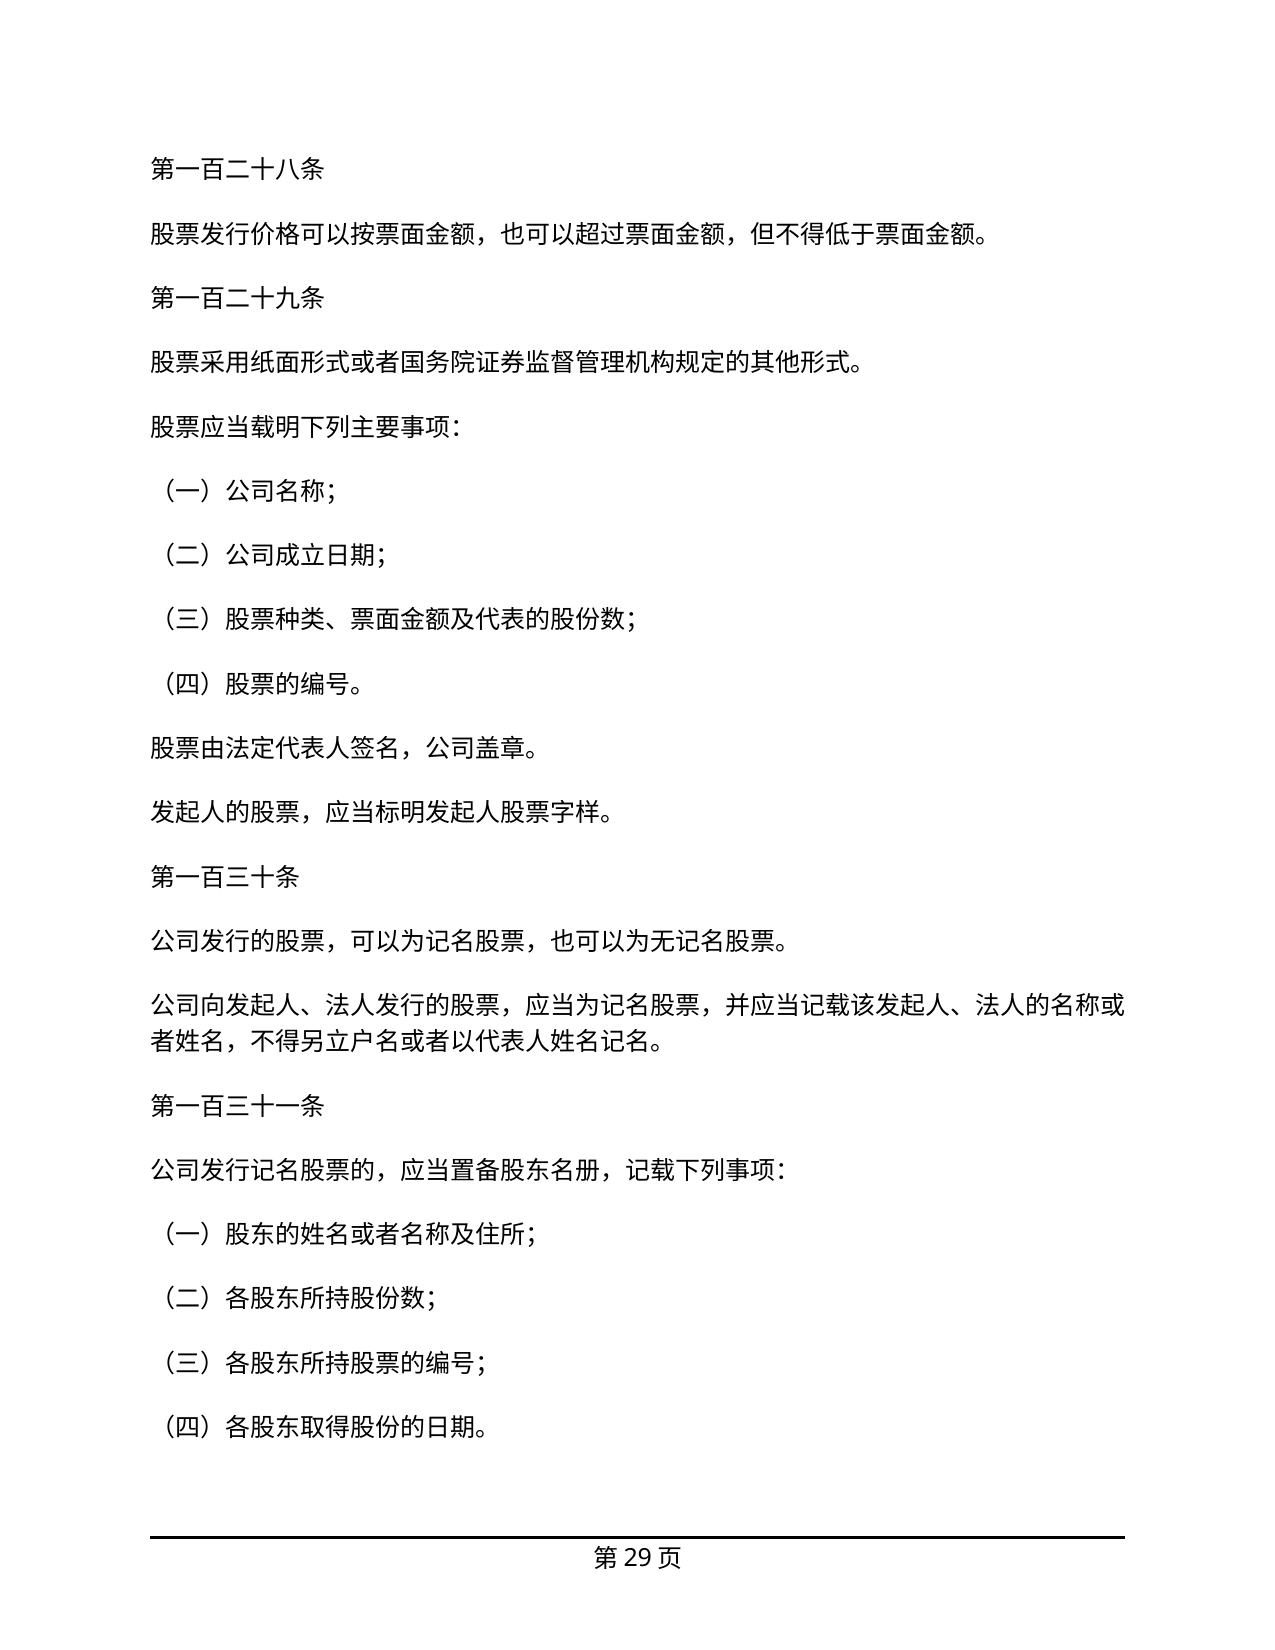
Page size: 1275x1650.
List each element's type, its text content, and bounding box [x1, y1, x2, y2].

text 公司发行记名股票的，应当置备股东名册，记载下列事项： [150, 1150, 1125, 1214]
text （四）各股东取得股份的日期。 [150, 1407, 1125, 1472]
text 第一百二十八条 [150, 150, 1125, 214]
text （三）股票种类、票面金额及代表的股份数； [150, 600, 1125, 664]
text 第一百三十条 [150, 857, 1125, 921]
text （四）股票的编号。 [150, 664, 1125, 728]
text （二）公司成立日期； [150, 536, 1125, 600]
text 公司发行的股票，可以为记名股票，也可以为无记名股票。 [150, 921, 1125, 986]
text （一）股东的姓名或者名称及住所； [150, 1214, 1125, 1279]
text 股票采用纸面形式或者国务院证券监督管理机构规定的其他形式。 [150, 343, 1125, 407]
text （一）公司名称； [150, 471, 1125, 536]
text （二）各股东所持股份数； [150, 1279, 1125, 1343]
text 股票由法定代表人签名，公司盖章。 [150, 728, 1125, 793]
text 第一百二十九条 [150, 278, 1125, 343]
text （三）各股东所持股票的编号； [150, 1343, 1125, 1407]
text 公司向发起人、法人发行的股票，应当为记名股票，并应当记载该发起人、法人的名称或者姓名，不得另立户名或者以代表人姓名记名。 [150, 986, 1125, 1086]
text 股票发行价格可以按票面金额，也可以超过票面金额，但不得低于票面金额。 [150, 214, 1125, 278]
text 第一百三十一条 [150, 1086, 1125, 1150]
text 股票应当载明下列主要事项： [150, 407, 1125, 471]
text 发起人的股票，应当标明发起人股票字样。 [150, 793, 1125, 857]
